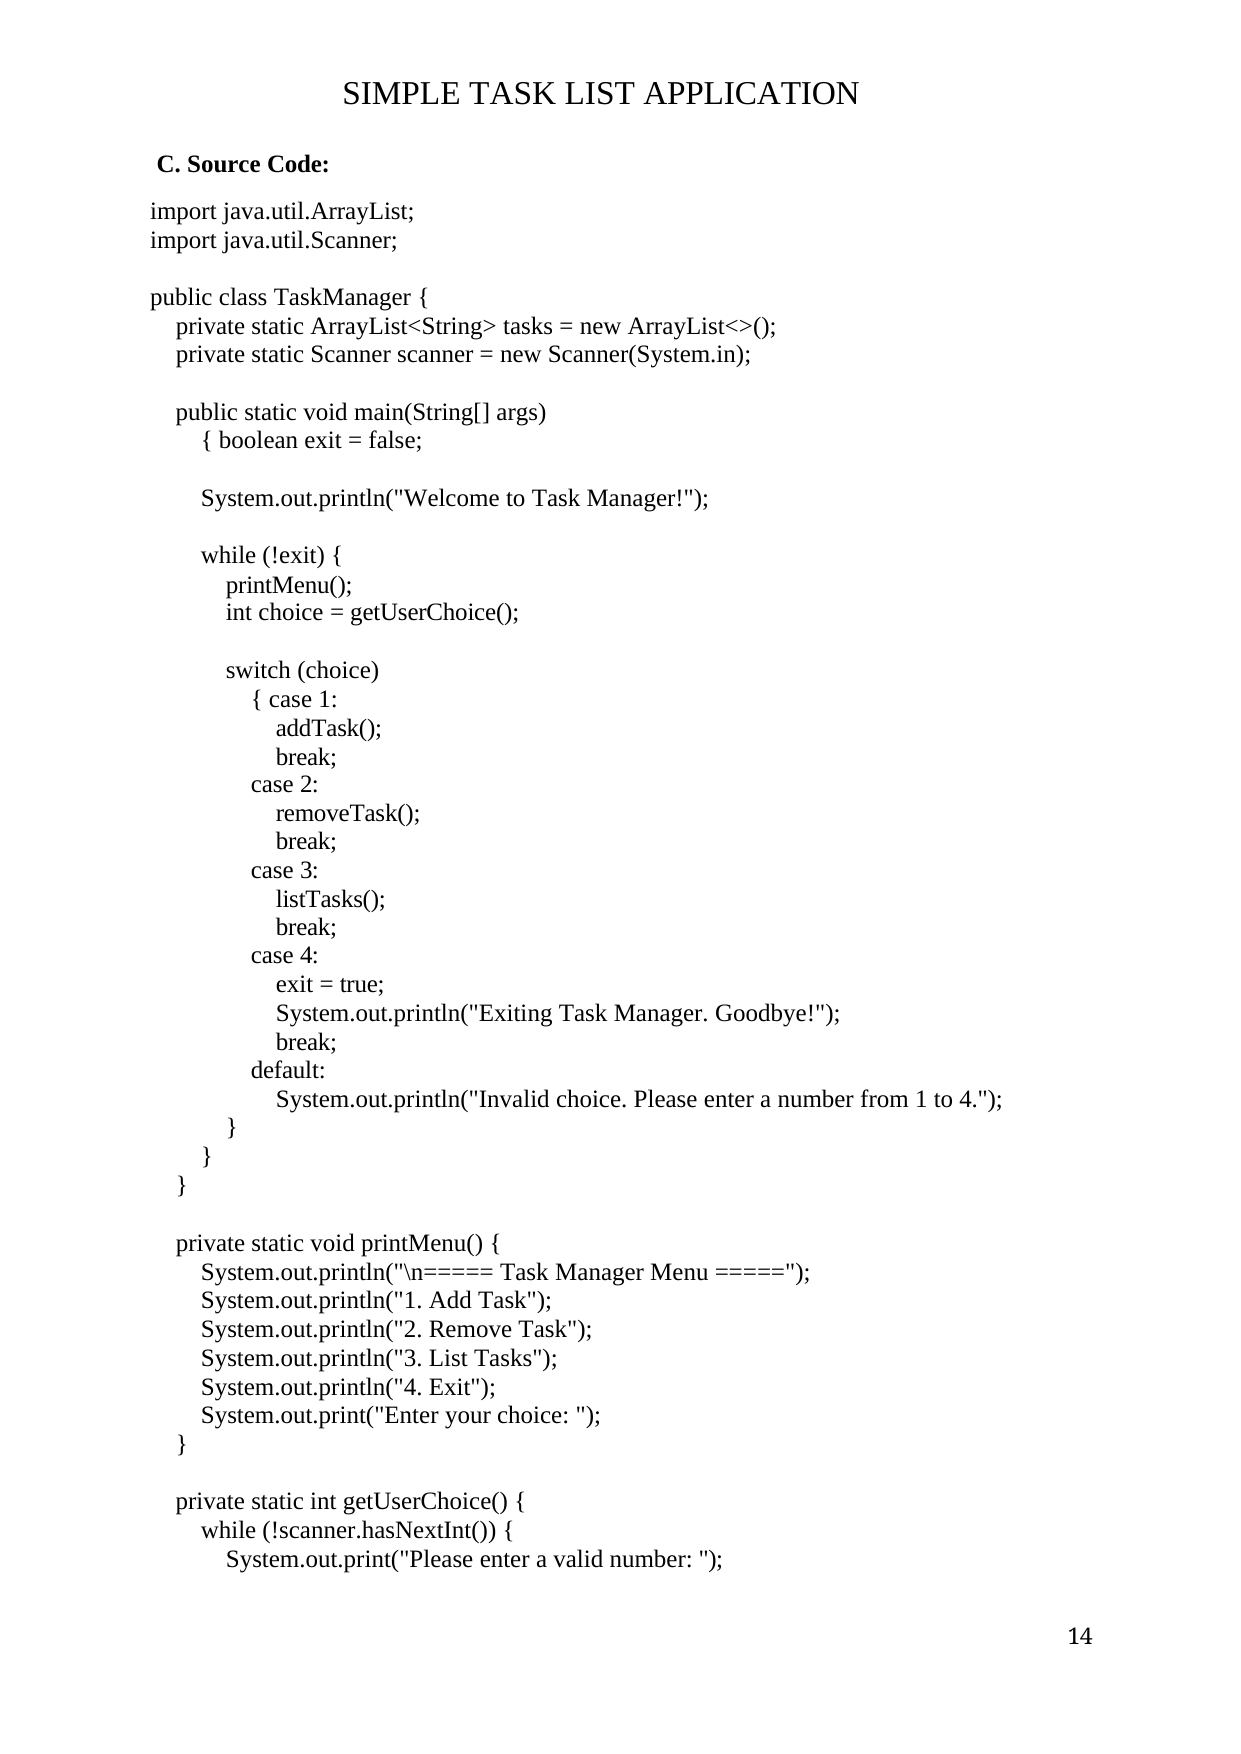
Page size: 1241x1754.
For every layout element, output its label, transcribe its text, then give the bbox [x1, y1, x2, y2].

text int choice = getUserChoice(); [226, 598, 1093, 627]
subtitle Source Code: [156, 149, 1093, 178]
text switch (choice) { case 1: [226, 655, 427, 713]
text import java.util.ArrayList; import java.util.Scanner; [150, 196, 415, 254]
text case 2: [251, 770, 1093, 798]
text listTasks(); break; [276, 884, 427, 941]
text public static void main(String[] args) { boolean exit = false; [175, 397, 637, 454]
text case 4: [251, 941, 1093, 969]
text } [176, 1170, 1093, 1199]
text System.out.println("2. Remove Task"); System.out.println("3. List Tasks"); System.out.println("4. Exit"); System.out.print("Enter your choice: "); [201, 1314, 712, 1429]
text } [176, 1429, 1093, 1458]
text } [226, 1113, 1093, 1141]
text System.out.println("\n===== Task Manager Menu ====="); System.out.println("1. Add Task"); [201, 1257, 961, 1314]
text addTask(); break; [276, 713, 427, 770]
text case 3: [251, 855, 1093, 884]
text removeTask(); break; [276, 798, 427, 855]
text printMenu(); [226, 575, 1093, 598]
text private static int getUserChoice() { while (!scanner.hasNextInt()) { [175, 1487, 528, 1543]
text private static ArrayList<String> tasks = new ArrayList<>(); private static Scanner scanner = new Scanner(System.in); [176, 311, 826, 368]
text public class TaskManager { [150, 282, 1093, 311]
text private static void printMenu() { [176, 1228, 1093, 1256]
text } [201, 1142, 1093, 1170]
text System.out.print("Please enter a valid number: "); [226, 1544, 1093, 1572]
text System.out.println("Welcome to Task Manager!"); while (!exit) { [201, 460, 712, 575]
text exit = true; [276, 969, 1093, 998]
text System.out.println("Invalid choice. Please enter a number from 1 to 4."); [276, 1084, 1093, 1113]
text System.out.println("Exiting Task Manager. Goodbye!"); break; [276, 998, 888, 1056]
text default: [251, 1056, 1093, 1084]
